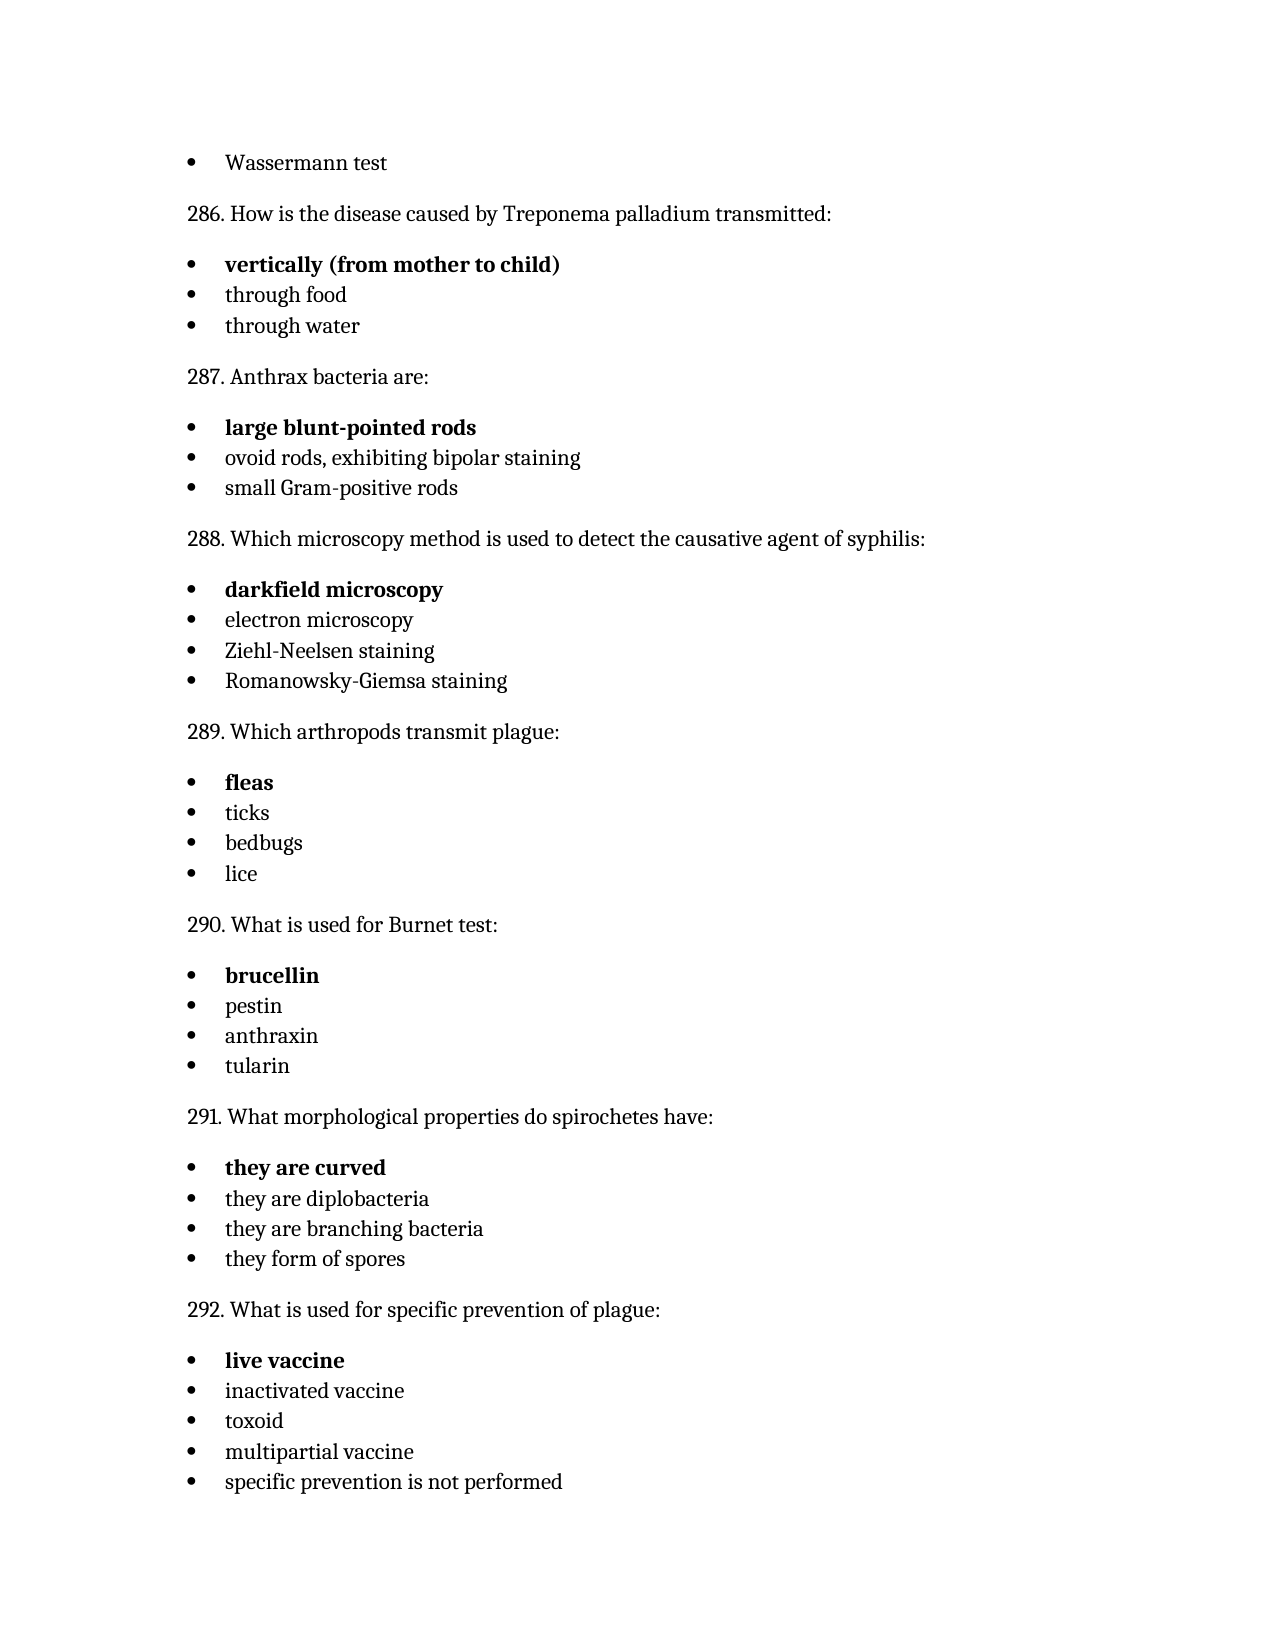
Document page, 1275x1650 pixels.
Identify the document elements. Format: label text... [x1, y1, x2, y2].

text 287. Anthrax bacteria are: [187, 363, 1087, 390]
list they are diplobacteria [187, 1185, 1087, 1212]
list lice [187, 860, 1087, 887]
list they are branching bacteria [187, 1216, 1087, 1242]
list they form of spores [187, 1246, 1087, 1272]
list through food [187, 282, 1087, 309]
list darkfield microscopy [187, 577, 1087, 603]
list anthraxin [187, 1023, 1087, 1049]
list pestin [187, 993, 1087, 1019]
list inactivated vaccine [187, 1378, 1087, 1404]
text 291. What morphological properties do spirochetes have: [187, 1104, 1087, 1131]
list vertically (from mother to child) [187, 252, 1087, 278]
list Ziehl-Neelsen staining [187, 637, 1087, 664]
list fleas [187, 770, 1087, 796]
list Wassermann test [187, 150, 1087, 176]
list electron microscopy [187, 607, 1087, 634]
text 288. Which microscopy method is used to detect the causative agent of syphilis: [187, 526, 1087, 552]
list toxoid [187, 1408, 1087, 1435]
text 290. What is used for Burnet test: [187, 911, 1087, 938]
list bedbugs [187, 830, 1087, 857]
list live vaccine [187, 1348, 1087, 1374]
list multipartial vaccine [187, 1438, 1087, 1465]
list through water [187, 312, 1087, 339]
list specific prevention is not performed [187, 1469, 1087, 1495]
text 286. How is the disease caused by Treponema palladium transmitted: [187, 201, 1087, 227]
list brucellin [187, 962, 1087, 989]
list they are curved [187, 1155, 1087, 1182]
list ovoid rods, exhibiting bipolar staining [187, 445, 1087, 471]
list small Gram-positive rods [187, 475, 1087, 501]
text 292. What is used for specific prevention of plague: [187, 1297, 1087, 1323]
list ticks [187, 800, 1087, 826]
list Romanowsky-Giemsa staining [187, 668, 1087, 694]
text 289. Which arthropods transmit plague: [187, 719, 1087, 745]
list tularin [187, 1053, 1087, 1079]
list large blunt-pointed rods [187, 414, 1087, 441]
